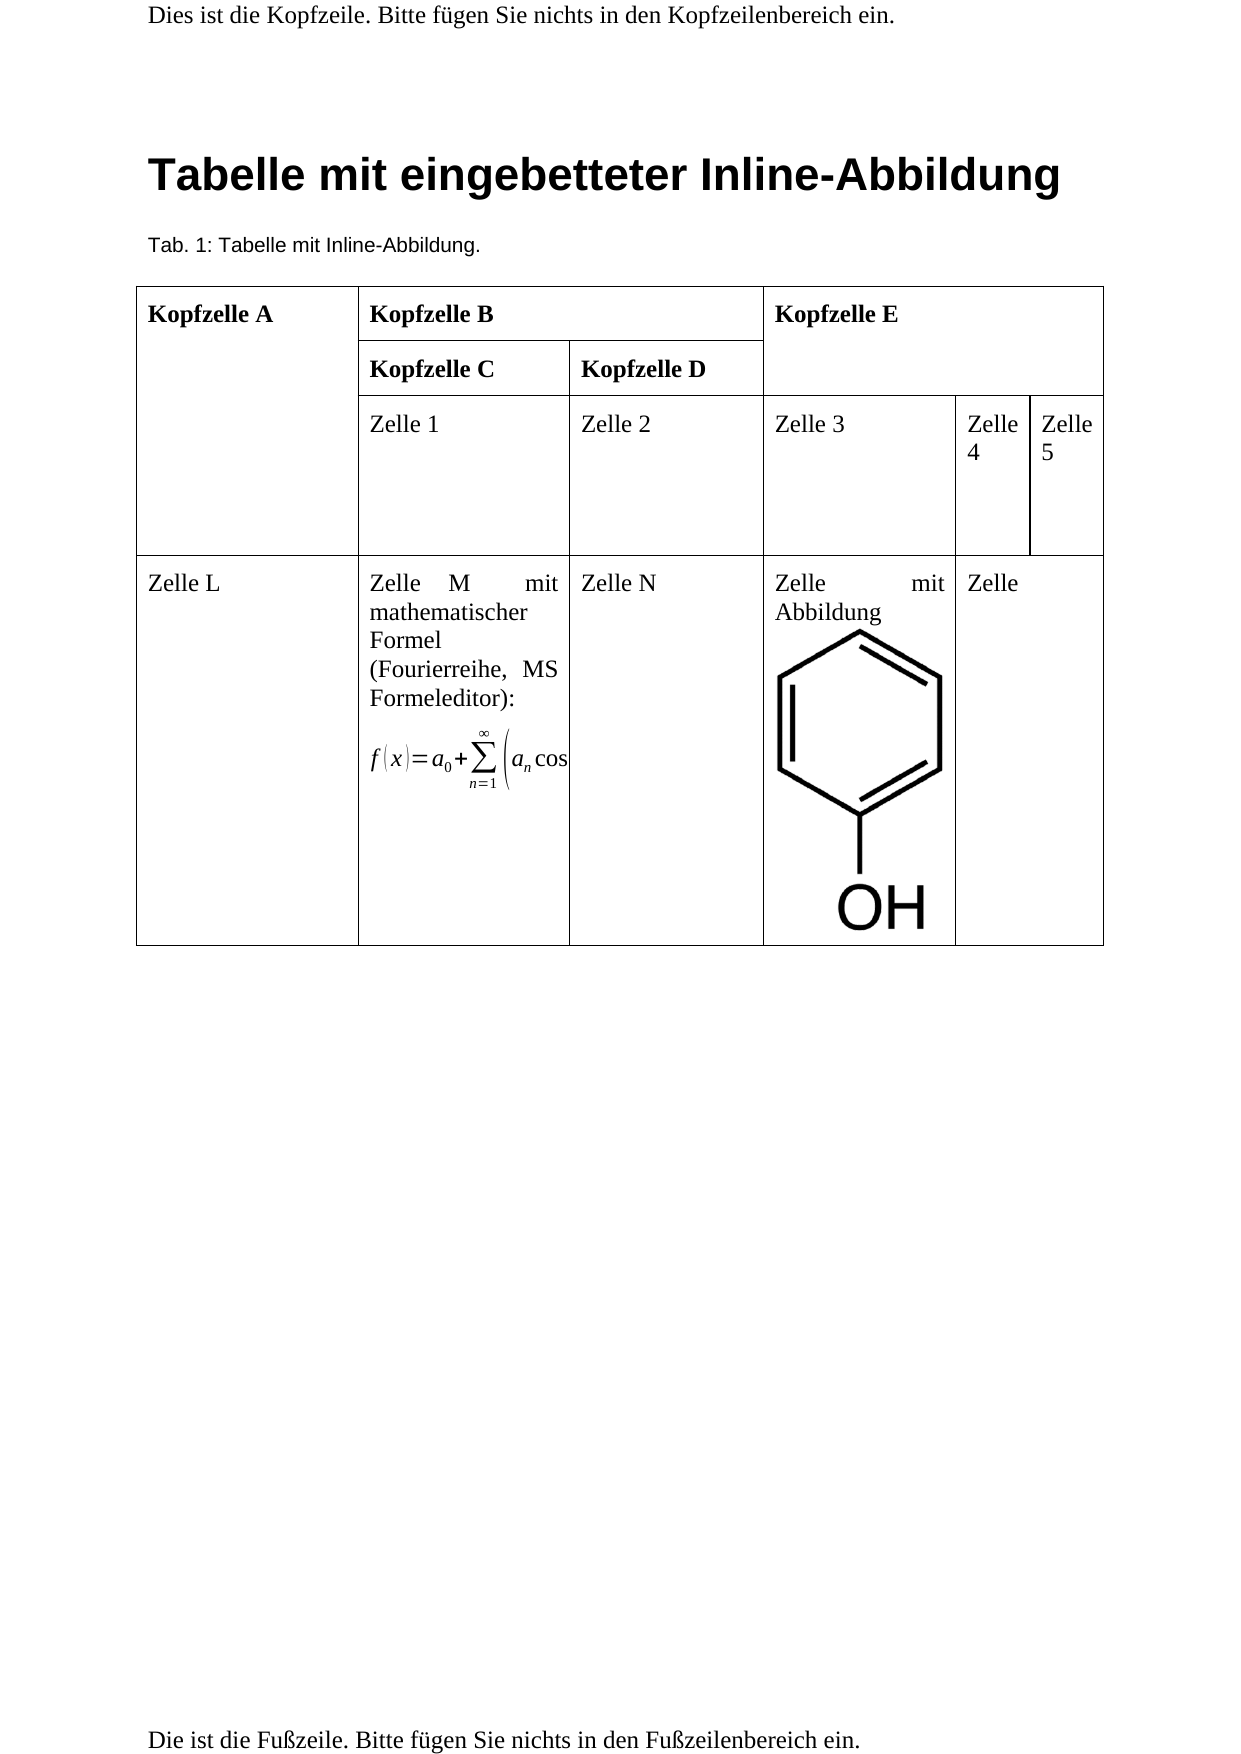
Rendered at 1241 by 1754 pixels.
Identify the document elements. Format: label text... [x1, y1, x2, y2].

subtitle Tabelle mit eingebetteter Inline-Abbildung [148, 148, 1093, 200]
table_header Kopfzelle A [137, 287, 358, 554]
table_cell Zelle 3 [764, 396, 955, 554]
table_cell Zelle 1 [359, 396, 569, 554]
table_cell Zelle L [137, 556, 358, 945]
picture [774, 625, 945, 933]
table_cell Zelle N [570, 556, 763, 945]
table_cell Zelle 4 [956, 396, 1029, 554]
text Tab. 1: Tabelle mit Inline-Abbildung. [148, 233, 1093, 257]
table_cell Kopfzelle C [359, 341, 569, 395]
table_header Kopfzelle B [359, 287, 763, 340]
table_cell Kopfzelle D [570, 341, 763, 395]
table_cell Zelle 5 [1031, 396, 1103, 554]
table_cell Zelle mit Abbildung [764, 556, 955, 945]
table_header Kopfzelle E [764, 287, 1103, 395]
table_cell Zelle 2 [570, 396, 763, 554]
table_cell Zelle M mit mathematischer Formel (Fourierreihe, MS Formeleditor): [359, 556, 569, 945]
table_cell Zelle [956, 556, 1103, 945]
